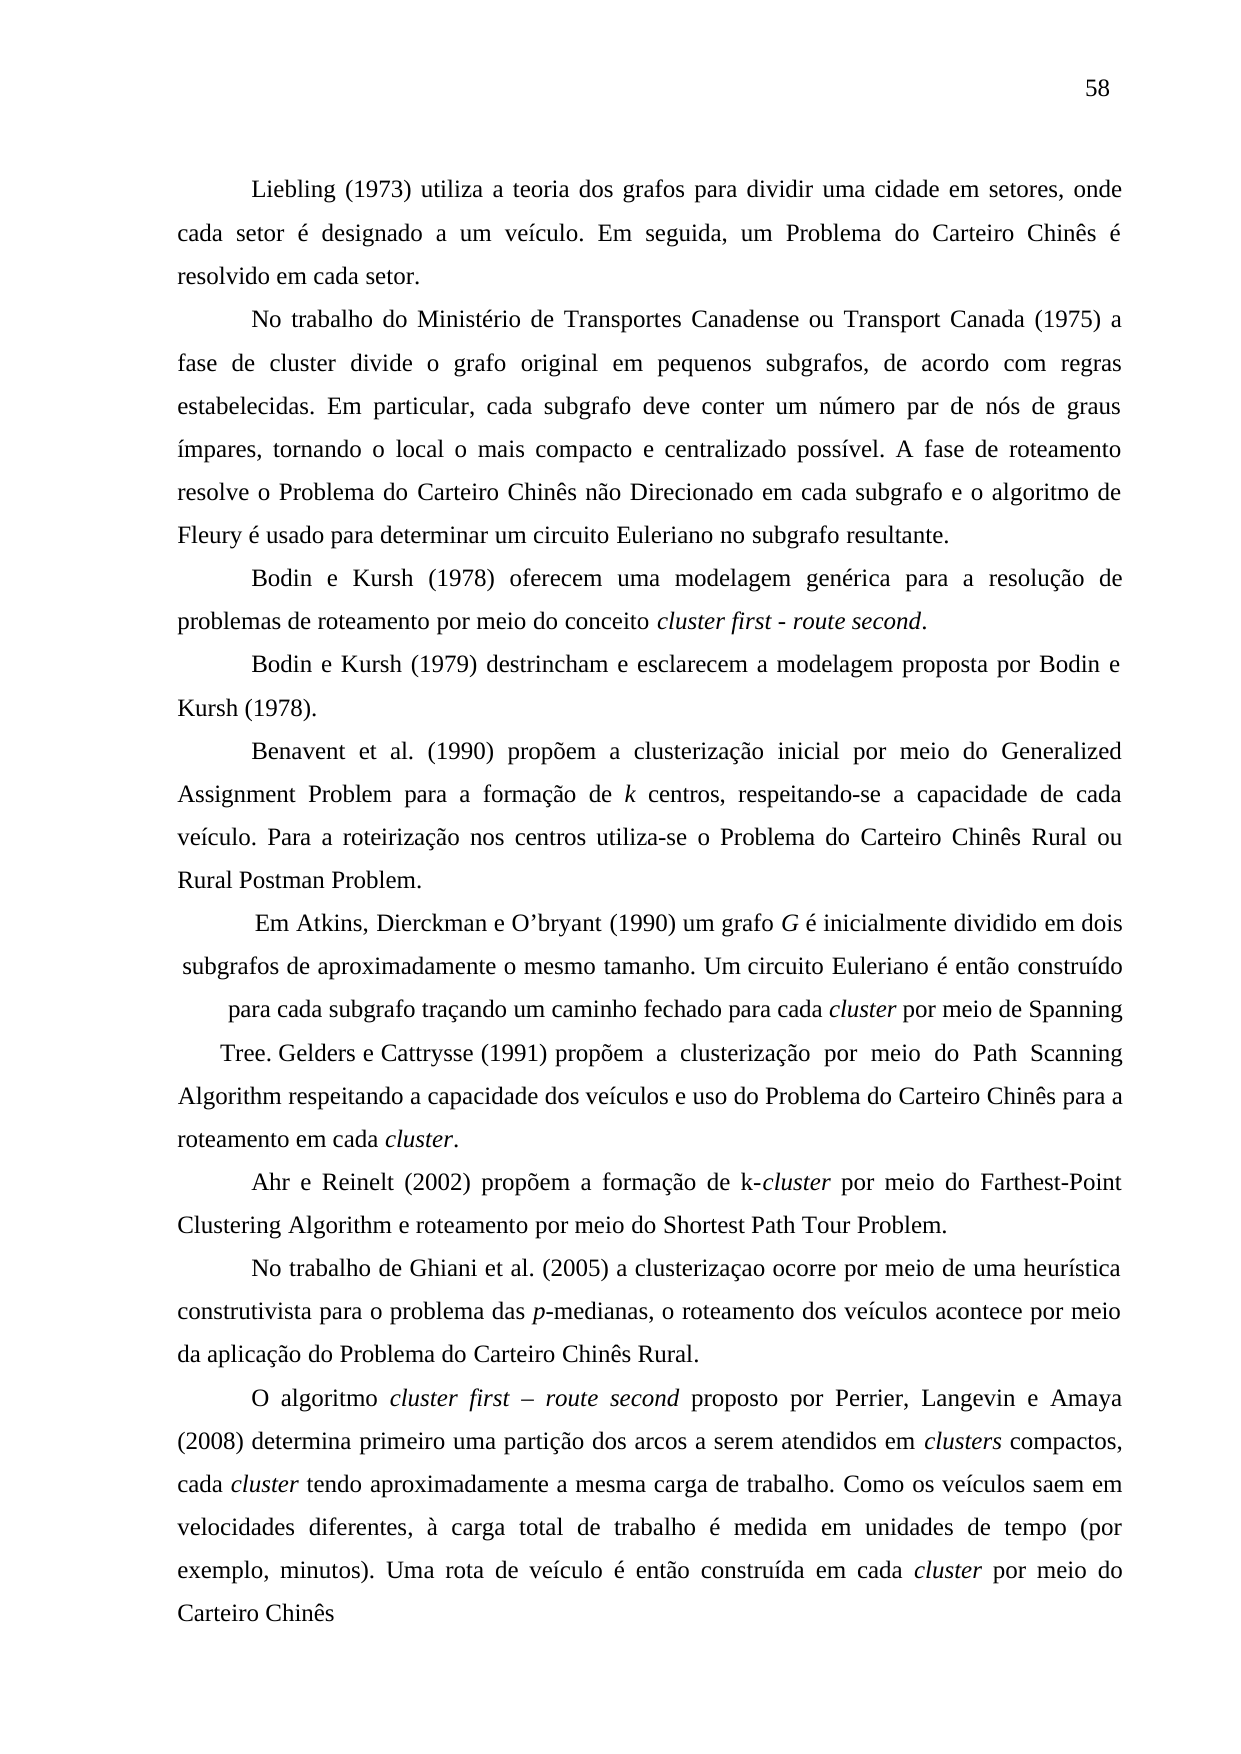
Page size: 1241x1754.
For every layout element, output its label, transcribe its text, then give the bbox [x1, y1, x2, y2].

text roteamento em cada cluster. [177, 1124, 1144, 1153]
text Liebling (1973) utiliza a teoria dos grafos para dividir uma cidade em setores, onde cada setor é designado a um veículo. Em seguida, um Problema do Carteiro Chinês é resolvido em cada setor. [177, 174, 1122, 290]
text No trabalho do Ministério de Transportes Canadense ou Transport Canada (1975) a fase de cluster divide o grafo original em pequenos subgrafos, de acordo com regras estabelecidas. Em particular, cada subgrafo deve conter um número par de nós de graus ímpares, tornando o local o mais compacto e centralizado possível. A fase de roteamento resolve o Problema do Carteiro Chinês não Direcionado em cada subgrafo e o algoritmo de Fleury é usado para determinar um circuito Euleriano no subgrafo resultante. [177, 304, 1122, 549]
text Benavent et al. (1990) propõem a clusterização inicial por meio do Generalized Assignment Problem para a formação de k centros, respeitando-se a capacidade de cada veículo. Para a roteirização nos centros utiliza-se o Problema do Carteiro Chinês Rural ou Rural Postman Problem. [177, 736, 1122, 894]
text Bodin e Kursh (1979) destrincham e esclarecem a modelagem proposta por Bodin e Kursh (1978). [177, 649, 1121, 721]
text Ahr e Reinelt (2002) propõem a formação de k-cluster por meio do Farthest-Point Clustering Algorithm e roteamento por meio do Shortest Path Tour Problem. [177, 1167, 1122, 1238]
text Em Atkins, Dierckman e O’bryant (1990) um grafo G é inicialmente dividido em dois subgrafos de aproximadamente o mesmo tamanho. Um circuito Euleriano é então construído para cada subgrafo traçando um caminho fechado para cada cluster por meio de Spanning Tree. Gelders e Cattrysse (1991) propõem a clusterização por meio do Path Scanning Algorithm respeitando a capacidade dos veículos e uso do Problema do Carteiro Chinês para a [177, 908, 1123, 1109]
text No trabalho de Ghiani et al. (2005) a clusterizaçao ocorre por meio de uma heurística construtivista para o problema das p-medianas, o roteamento dos veículos acontece por meio da aplicação do Problema do Carteiro Chinês Rural. [177, 1253, 1121, 1368]
text O algoritmo cluster first – route second proposto por Perrier, Langevin e Amaya (2008) determina primeiro uma partição dos arcos a serem atendidos em clusters compactos, cada cluster tendo aproximadamente a mesma carga de trabalho. Como os veículos saem em velocidades diferentes, à carga total de trabalho é medida em unidades de tempo (por exemplo, minutos). Uma rota de veículo é então construída em cada cluster por meio do Carteiro Chinês [177, 1383, 1123, 1627]
text Bodin e Kursh (1978) oferecem uma modelagem genérica para a resolução de problemas de roteamento por meio do conceito cluster first - route second. [177, 563, 1122, 635]
